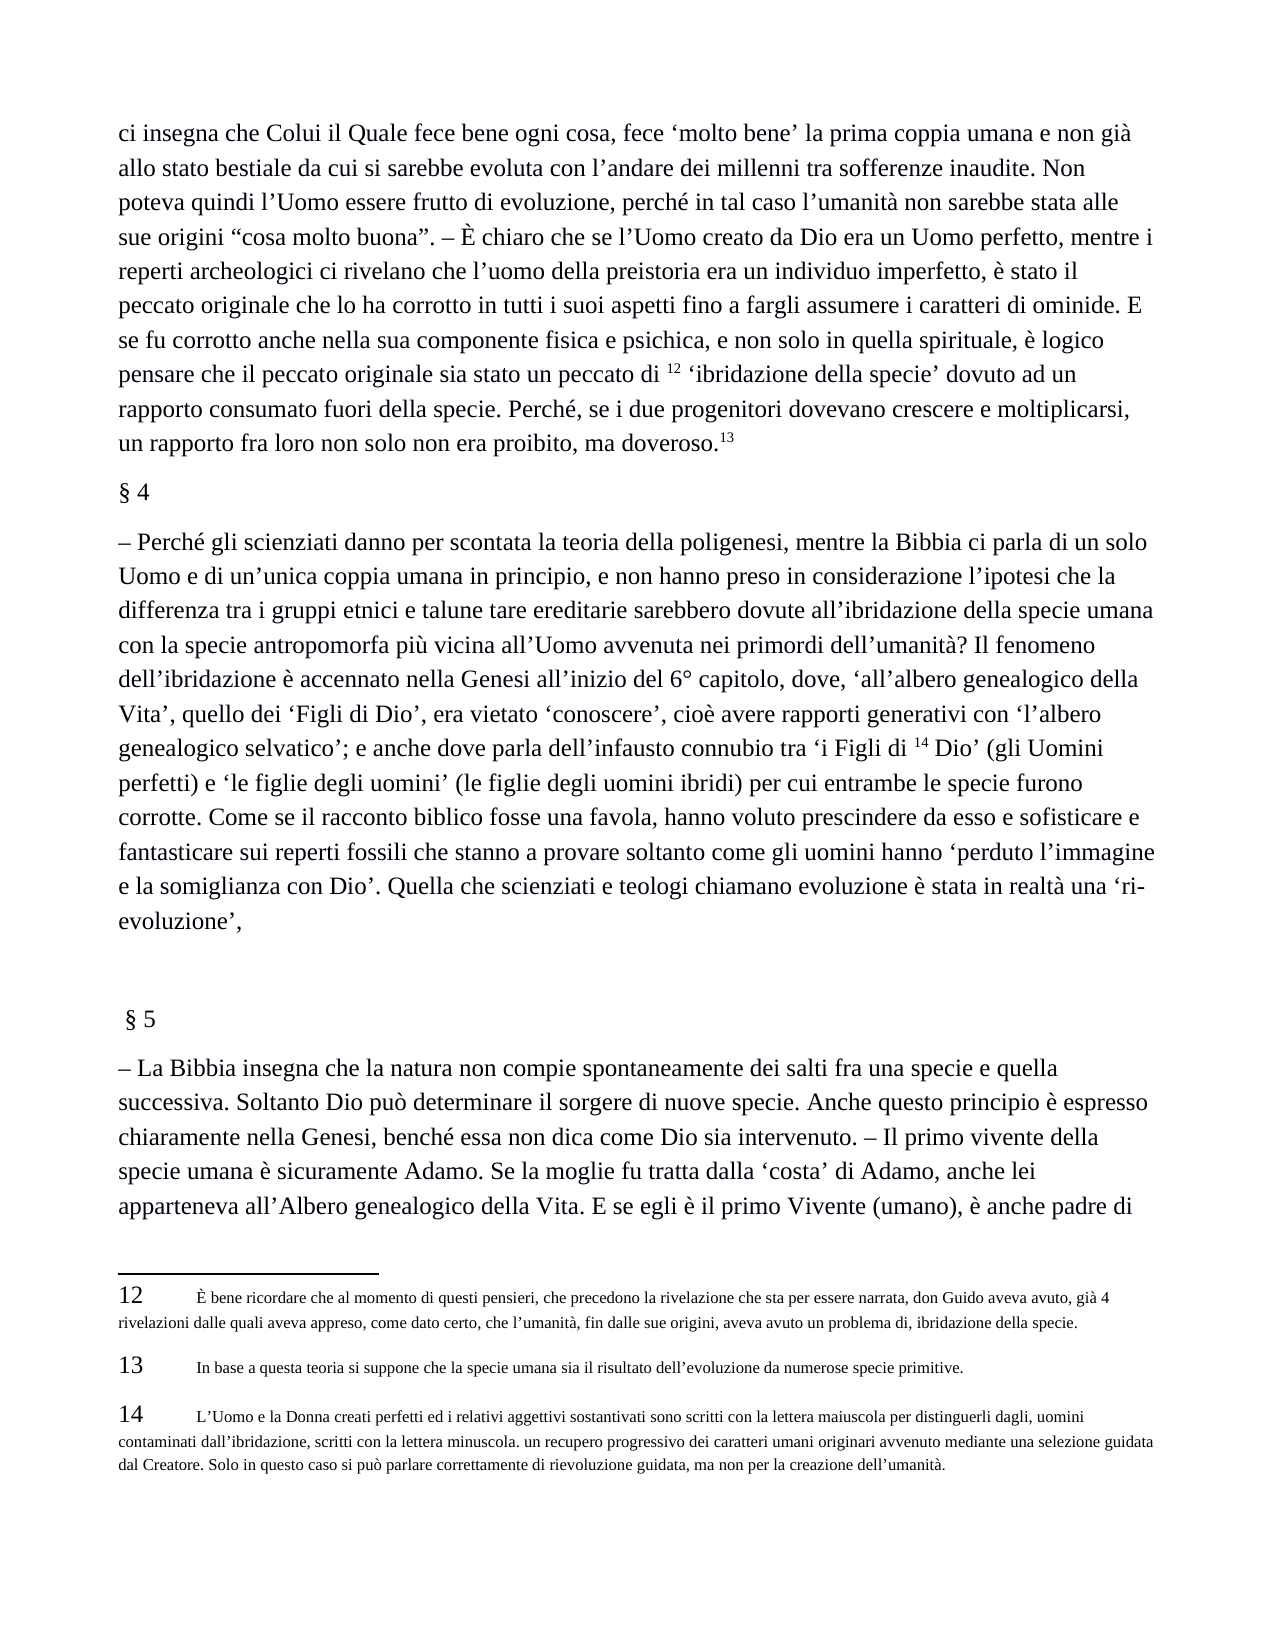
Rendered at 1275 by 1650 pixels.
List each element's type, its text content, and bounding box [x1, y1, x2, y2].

text § 4 [118, 477, 1157, 506]
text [118, 118, 1157, 457]
text § 5 [118, 1004, 1157, 1033]
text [118, 1053, 1157, 1220]
text – Perché gli scienziati danno per scontata la teoria della poligenesi, mentre la Bibbia ci parla di un solo Uomo e di un’unica coppia umana in principio, e non hanno preso in considerazione l’ipotesi che la differenza tra i gruppi etnici e talune tare ereditarie sarebbero dovute all’ibridazione della specie umana con la specie antropomorfa più vicina all’Uomo avvenuta nei primordi dell’umanità? Il fenomeno dell’ibridazione è accennato nella Genesi all’inizio del 6° capitolo, dove, ‘all’albero genealogico della Vita’, quello dei ‘Figli di Dio’, era vietato ‘conoscere’, cioè avere rapporti generativi con ‘l’albero genealogico selvatico’; e anche dove parla dell’infausto connubio tra ‘i Figli di Dio’ (gli Uomini perfetti) e ‘le figlie degli uomini’ (le figlie degli uomini ibridi) per cui entrambe le specie furono corrotte. Come se il racconto biblico fosse una favola, hanno voluto prescindere da esso e sofisticare e fantasticare sui reperti fossili che stanno a provare soltanto come gli uomini hanno ‘perduto l’immagine e la somiglianza con Dio’. Quella che scienziati e teologi chiamano evoluzione è stata in realtà una ‘ri-evoluzione’, [118, 527, 1157, 934]
